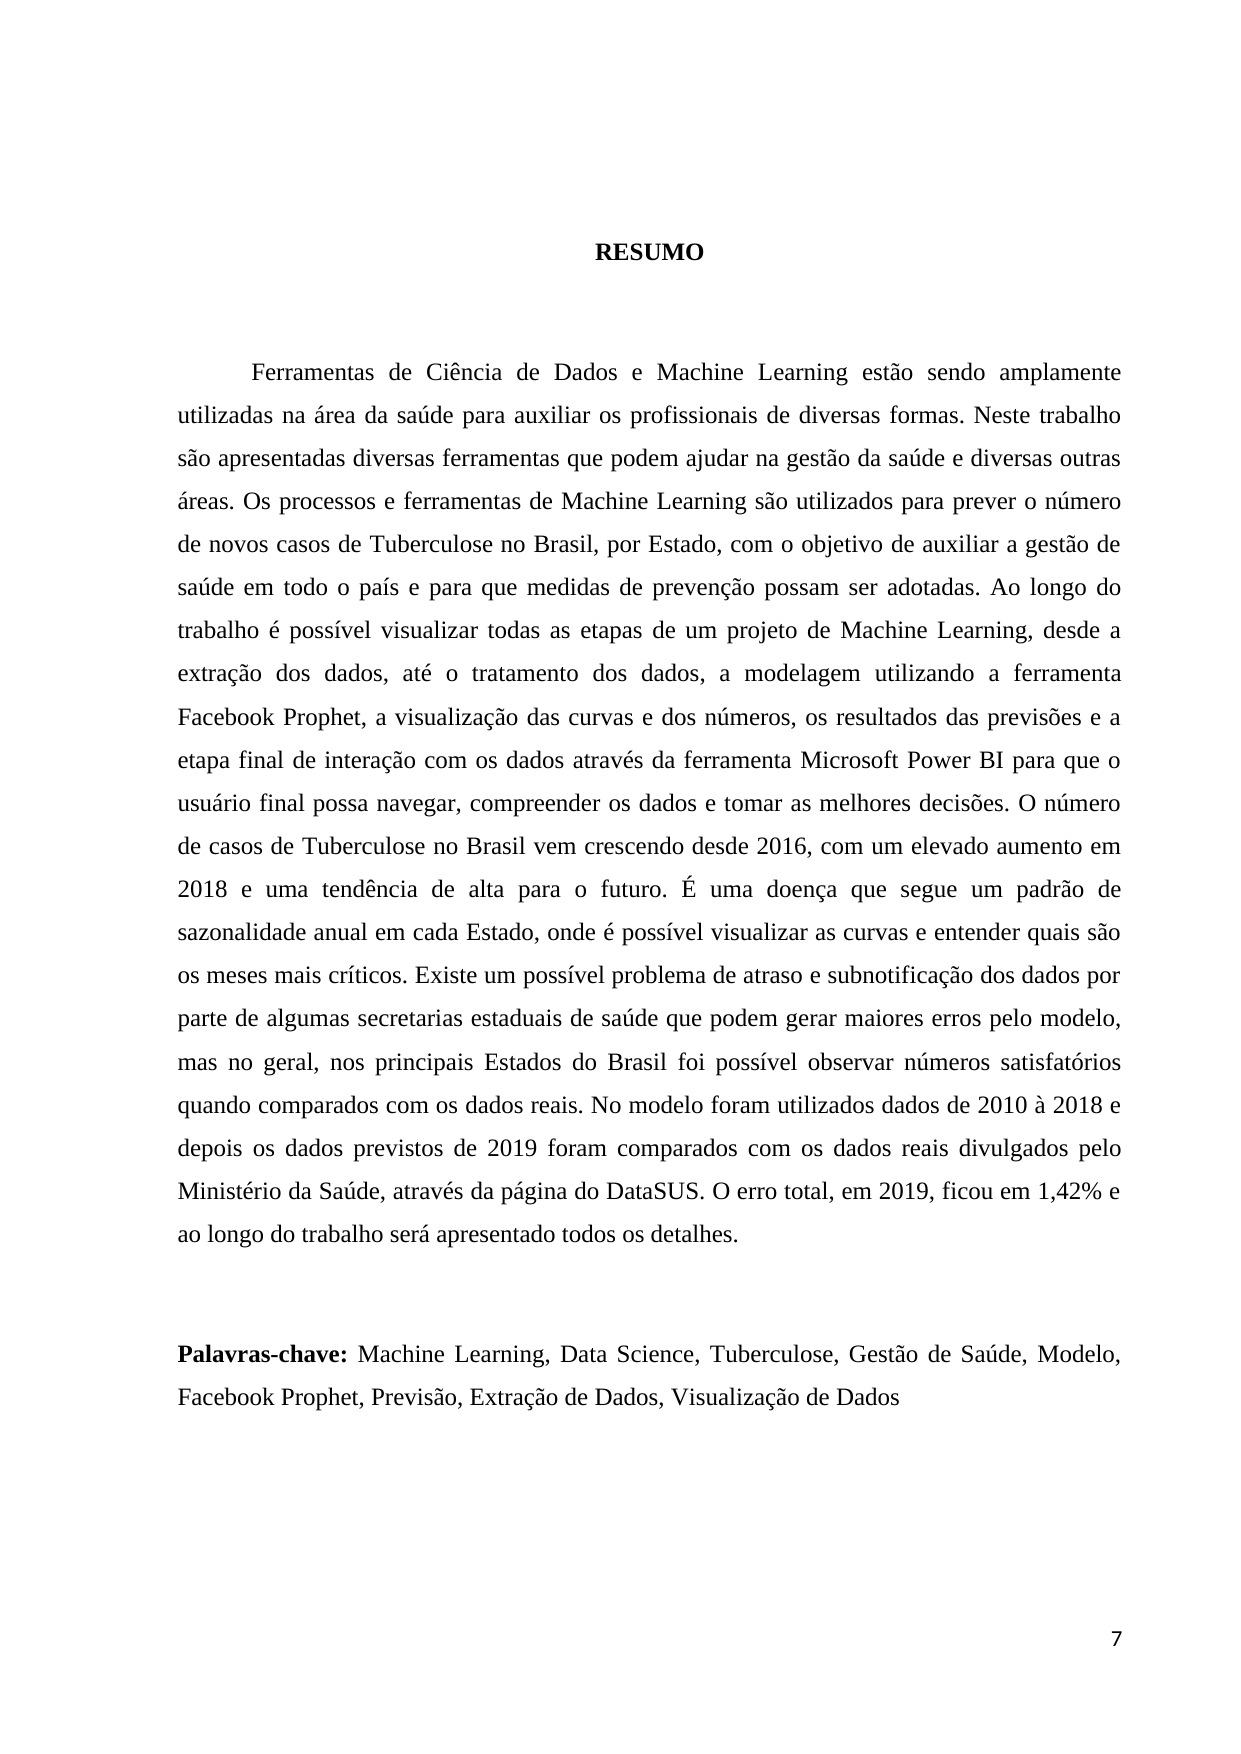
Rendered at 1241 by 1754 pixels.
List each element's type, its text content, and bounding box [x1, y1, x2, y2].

text Ferramentas de Ciência de Dados e Machine Learning estão sendo amplamente utilizadas na área da saúde para auxiliar os profissionais de diversas formas. Neste trabalho são apresentadas diversas ferramentas que podem ajudar na gestão da saúde e diversas outras áreas. Os processos e ferramentas de Machine Learning são utilizados para prever o número de novos casos de Tuberculose no Brasil, por Estado, com o objetivo de auxiliar a gestão de saúde em todo o país e para que medidas de prevenção possam ser adotadas. Ao longo do trabalho é possível visualizar todas as etapas de um projeto de Machine Learning, desde a extração dos dados, até o tratamento dos dados, a modelagem utilizando a ferramenta Facebook Prophet, a visualização das curvas e dos números, os resultados das previsões e a etapa final de interação com os dados através da ferramenta Microsoft Power BI para que o usuário final possa navegar, compreender os dados e tomar as melhores decisões. O número de casos de Tuberculose no Brasil vem crescendo desde 2016, com um elevado aumento em 2018 e uma tendência de alta para o futuro. É uma doença que segue um padrão de sazonalidade anual em cada Estado, onde é possível visualizar as curvas e entender quais são os meses mais críticos. Existe um possível problema de atraso e subnotificação dos dados por parte de algumas secretarias estaduais de saúde que podem gerar maiores erros pelo modelo, mas no geral, nos principais Estados do Brasil foi possível observar números satisfatórios quando comparados com os dados reais. No modelo foram utilizados dados de 2010 à 2018 e depois os dados previstos de 2019 foram comparados com os dados reais divulgados pelo Ministério da Saúde, através da página do DataSUS. O erro total, em 2019, ficou em 1,42% e ao longo do trabalho será apresentado todos os detalhes. [177, 357, 1122, 1248]
text Palavras-chave: Machine Learning, Data Science, Tuberculose, Gestão de Saúde, Modelo, Facebook Prophet, Previsão, Extração de Dados, Visualização de Dados [177, 1339, 1122, 1411]
text RESUMO [177, 237, 1122, 266]
